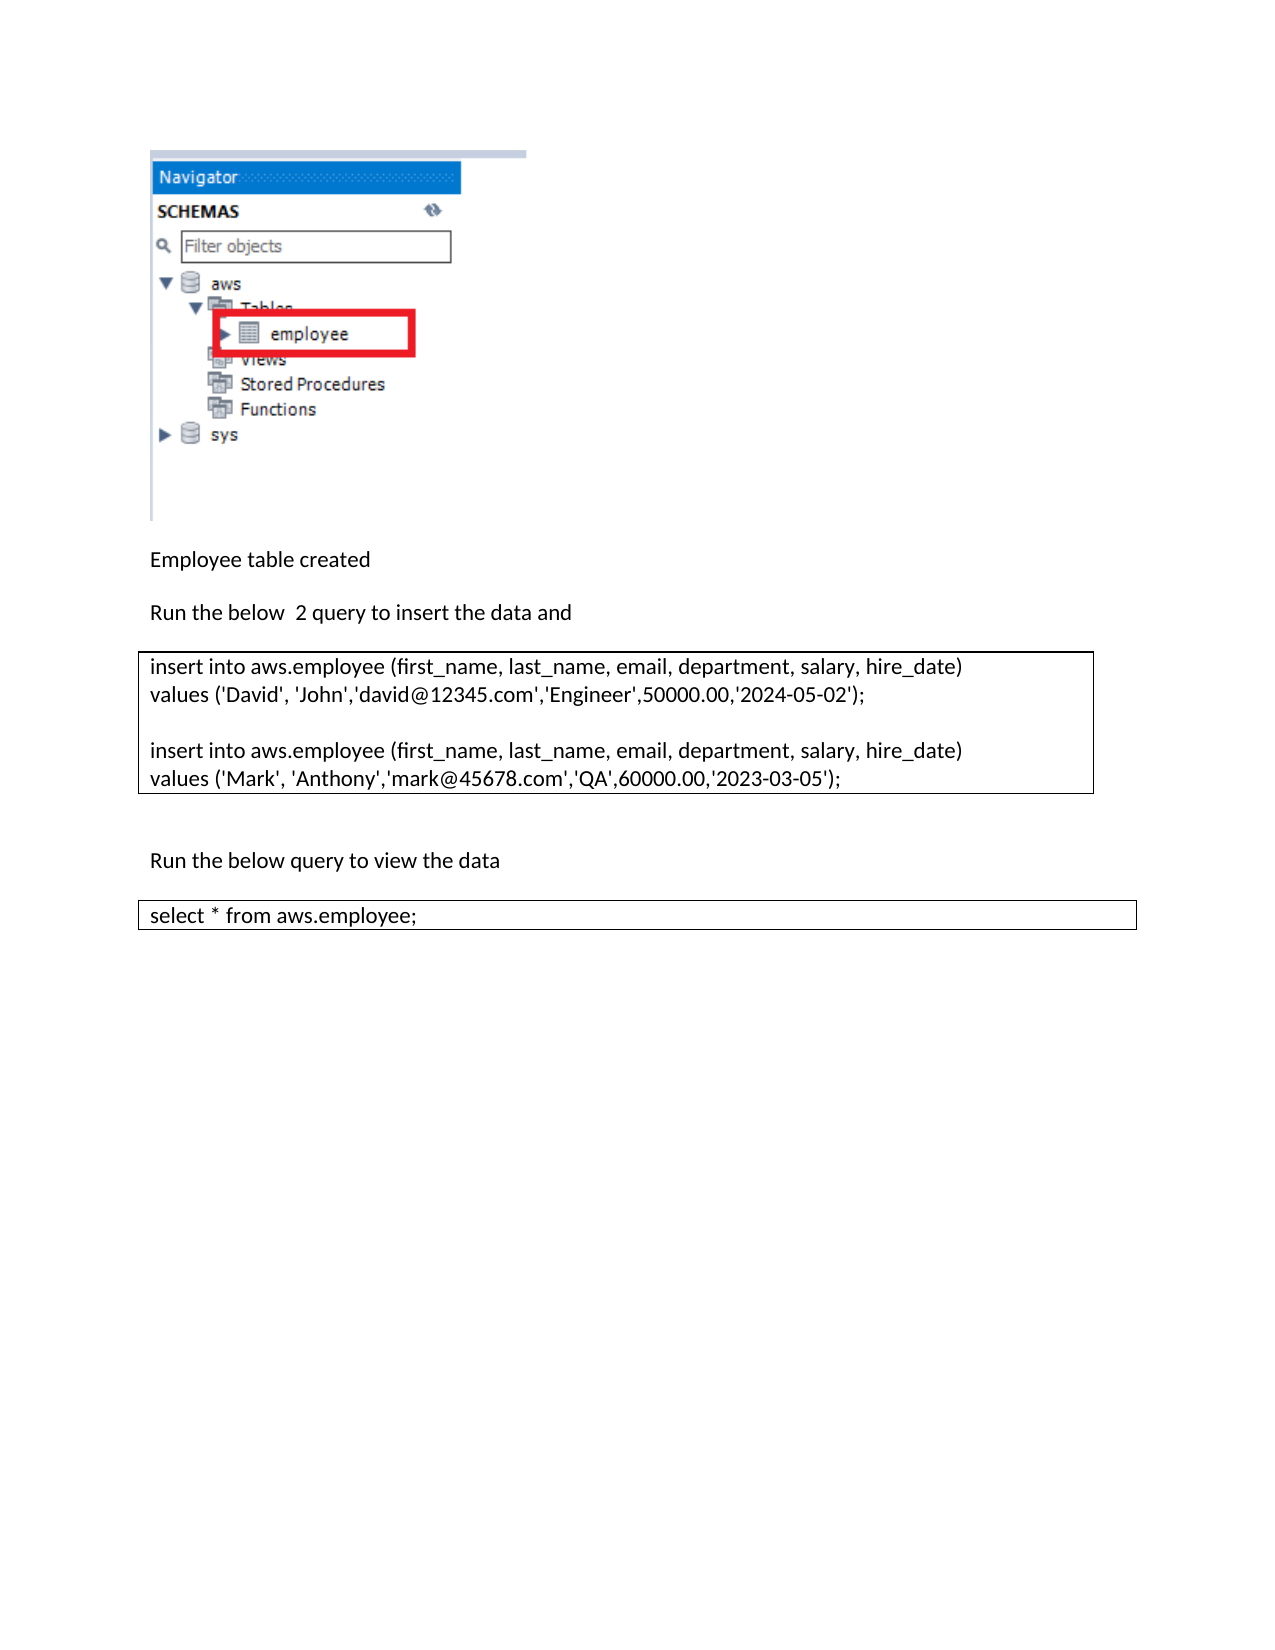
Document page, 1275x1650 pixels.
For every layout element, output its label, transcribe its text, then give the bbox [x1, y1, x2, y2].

text Run the below query to view the data [150, 847, 1125, 875]
text Employee table created [150, 545, 1125, 573]
picture [150, 150, 527, 521]
text Run the below 2 query to insert the data and [150, 598, 1125, 626]
table_header insert into aws.employee (first_name, last_name, email, department, salary, hire_date) values ('David', 'John','david@12345.com','Engineer',50000.00,'2024-05-02'); insert into aws.employee (first_name, last_name, email, department, salary, hire_date) values ('Mark', 'Anthony','mark@45678.com','QA',60000.00,'2023-03-05'); [139, 653, 1093, 793]
table_header select * from aws.employee; [139, 901, 1136, 929]
